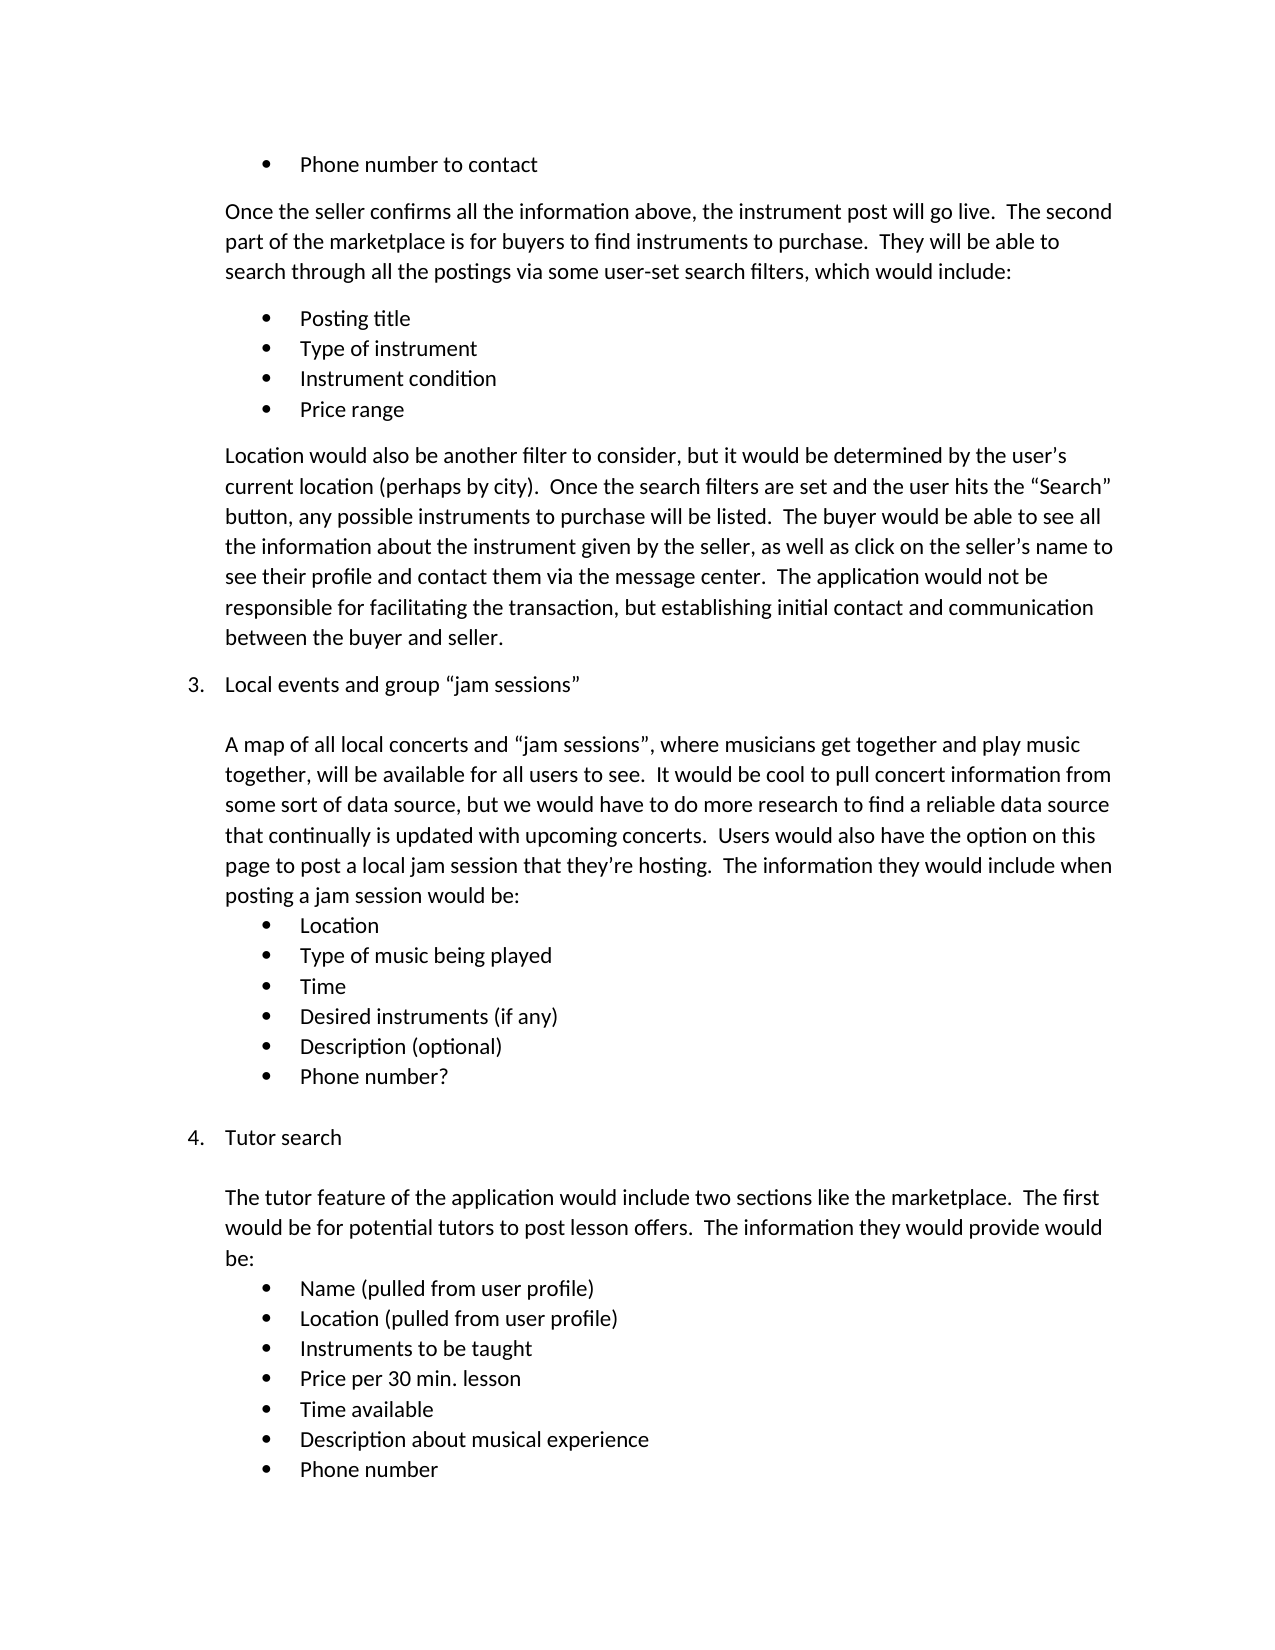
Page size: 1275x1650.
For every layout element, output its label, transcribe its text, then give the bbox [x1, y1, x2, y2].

list Phone number? [262, 1062, 1125, 1091]
list Type of music being played [262, 942, 1125, 970]
text Location would also be another filter to consider, but it would be determined by the user’s current location (perhaps by city). Once the search filters are set and the user hits the “Search” button, any possible instruments to purchase will be listed. The buyer would be able to see all the information about the instrument given by the seller, as well as click on the seller’s name to see their profile and contact them via the message center. The application would not be responsible for facilitating the transaction, but establishing initial contact and communication between the buyer and seller. [225, 442, 1125, 651]
list Phone number to contact [262, 150, 1125, 178]
list Time [262, 972, 1125, 1000]
list Price per 30 min. lesson [262, 1364, 1125, 1393]
list The tutor feature of the application would include two sections like the marketplace. The first would be for potential tutors to post lesson offers. The information they would provide would be: [225, 1183, 1125, 1272]
list Phone number [262, 1455, 1125, 1483]
list Description about musical experience [262, 1425, 1125, 1453]
list Description (optional) [262, 1032, 1125, 1060]
list Price range [262, 395, 1125, 423]
list Name (pulled from user profile) [262, 1274, 1125, 1302]
list Type of instrument [262, 334, 1125, 362]
list Desired instruments (if any) [262, 1002, 1125, 1030]
list Posting title [262, 304, 1125, 332]
list Location (pulled from user profile) [262, 1304, 1125, 1332]
list Instrument condition [262, 364, 1125, 393]
list A map of all local concerts and “jam sessions”, where musicians get together and play music together, will be available for all users to see. It would be cool to pull concert information from some sort of data source, but we would have to do more research to find a reliable data source that continually is updated with upcoming concerts. Users would also have the option on this page to post a local jam session that they’re hosting. The information they would include when posting a jam session would be: [225, 730, 1125, 909]
list Time available [262, 1395, 1125, 1423]
list Location [262, 911, 1125, 939]
text Once the seller confirms all the information above, the instrument post will go live. The second part of the marketplace is for buyers to find instruments to purchase. They will be able to search through all the postings via some user-set search filters, which would include: [225, 197, 1125, 285]
list Tutor search [187, 1123, 1125, 1151]
list Local events and group “jam sessions” [187, 670, 1125, 698]
list Instruments to be taught [262, 1334, 1125, 1362]
